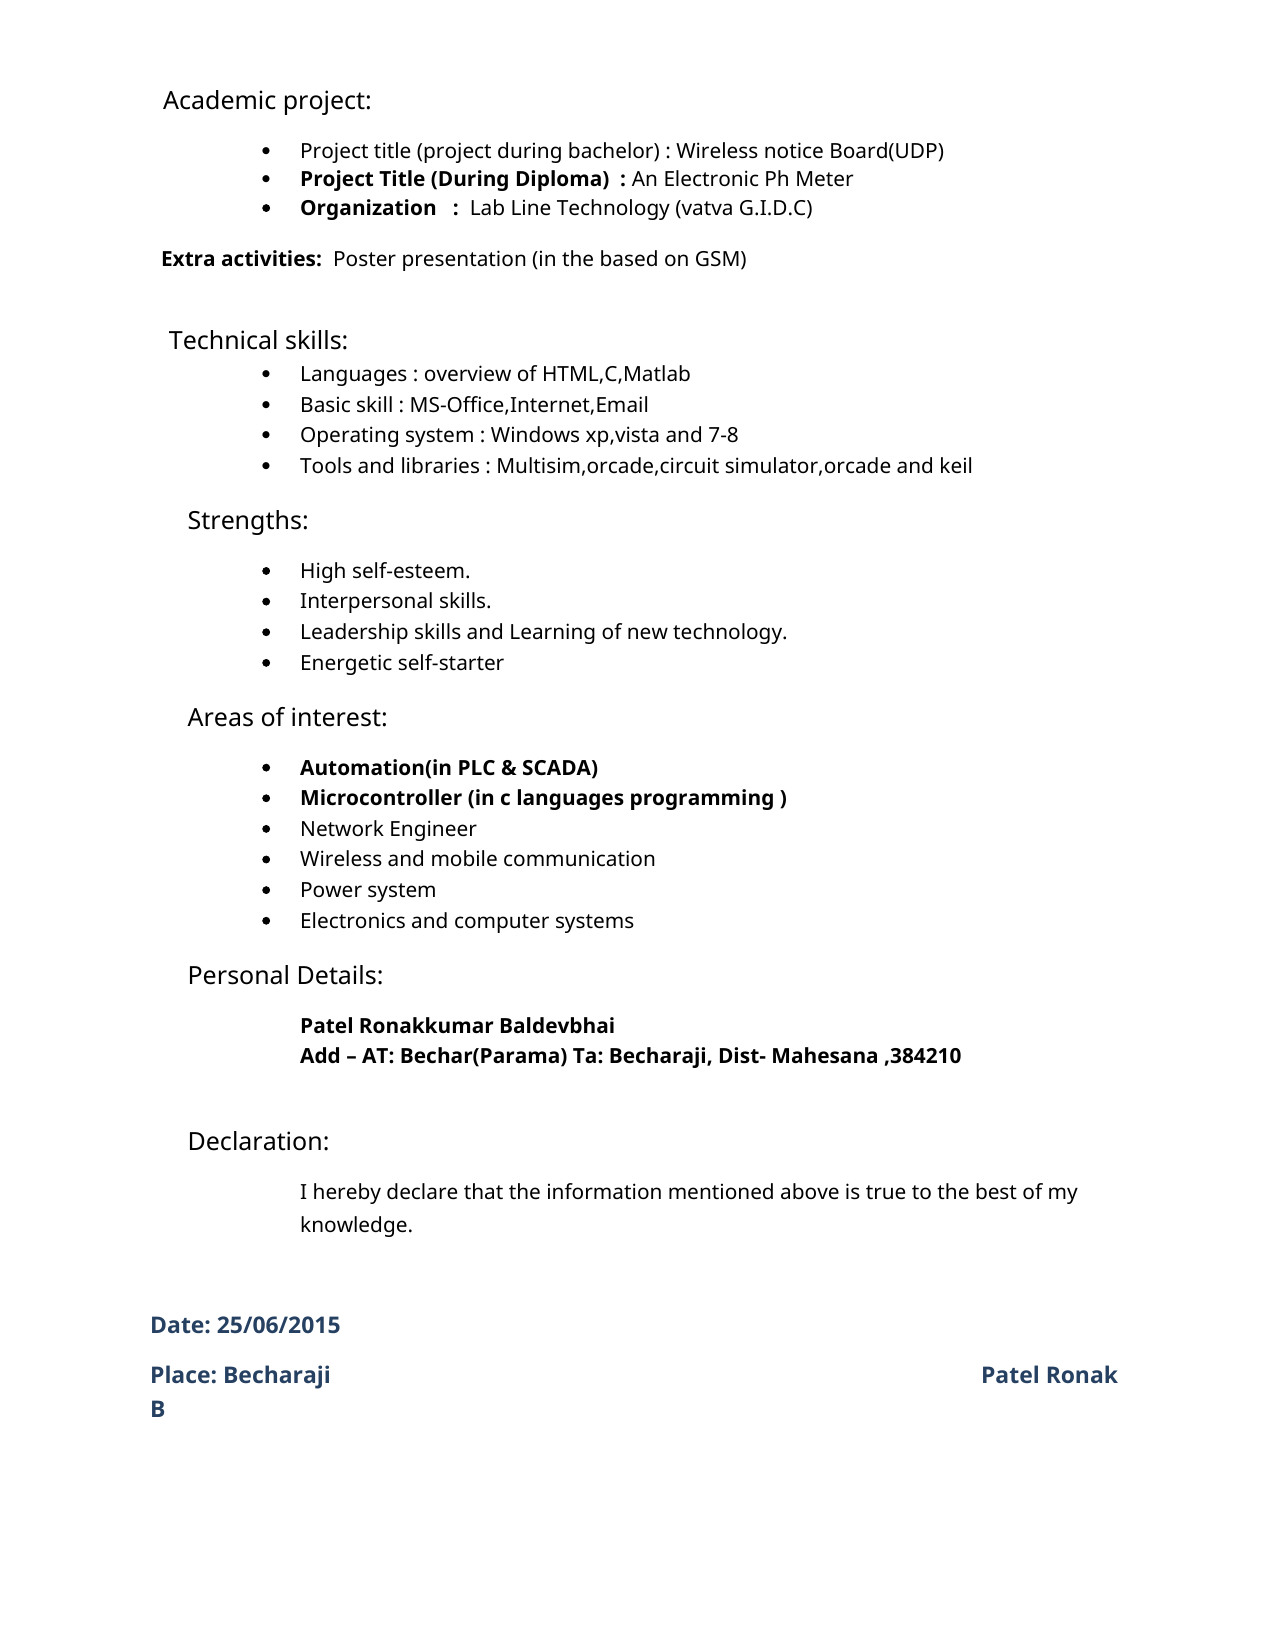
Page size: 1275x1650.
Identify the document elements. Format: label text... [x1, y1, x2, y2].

list Project Title (During Diploma) : An Electronic Ph Meter [262, 164, 1125, 193]
text Date: 25/06/2015 [150, 1309, 1125, 1340]
list Automation(in PLC & SCADA) [262, 753, 1125, 781]
list Power system [262, 875, 1125, 904]
list Wireless and mobile communication [262, 844, 1125, 873]
list Electronics and computer systems [262, 906, 1125, 934]
list Tools and libraries : Multisim,orcade,circuit simulator,orcade and keil [262, 451, 1125, 479]
list Microcontroller (in c languages programming ) [262, 783, 1125, 812]
list Project title (project during bachelor) : Wireless notice Board(UDP) [262, 136, 1125, 164]
text Strengths: [187, 502, 1125, 537]
list Languages : overview of HTML,C,Matlab [262, 359, 1125, 388]
list High self-esteem. [262, 556, 1125, 584]
text Areas of interest: [187, 699, 1125, 733]
text Declaration: [187, 1123, 1125, 1157]
list Operating system : Windows xp,vista and 7-8 [262, 420, 1125, 449]
list Network Engineer [262, 814, 1125, 842]
list Add – AT: Bechar(Parama) Ta: Becharaji, Dist- Mahesana ,384210 [300, 1041, 1125, 1070]
text Academic project: [150, 83, 1125, 117]
text Extra activities: Poster presentation (in the based on GSM) [150, 244, 1162, 273]
list Organization : Lab Line Technology (vatva G.I.D.C) [262, 193, 1162, 221]
list Interpersonal skills. [262, 587, 1125, 615]
text Personal Details: [187, 957, 1125, 991]
list Patel Ronakkumar Baldevbhai [300, 1011, 1125, 1039]
text I hereby declare that the information mentioned above is true to the best of my knowledge. [300, 1177, 1125, 1239]
list Basic skill : MS-Office,Internet,Email [262, 390, 1125, 418]
text Place: Becharaji Patel Ronak B [150, 1359, 1125, 1424]
list Energetic self-starter [262, 648, 1125, 676]
list Leadership skills and Learning of new technology. [262, 617, 1125, 646]
list Technical skills: [169, 322, 1125, 356]
